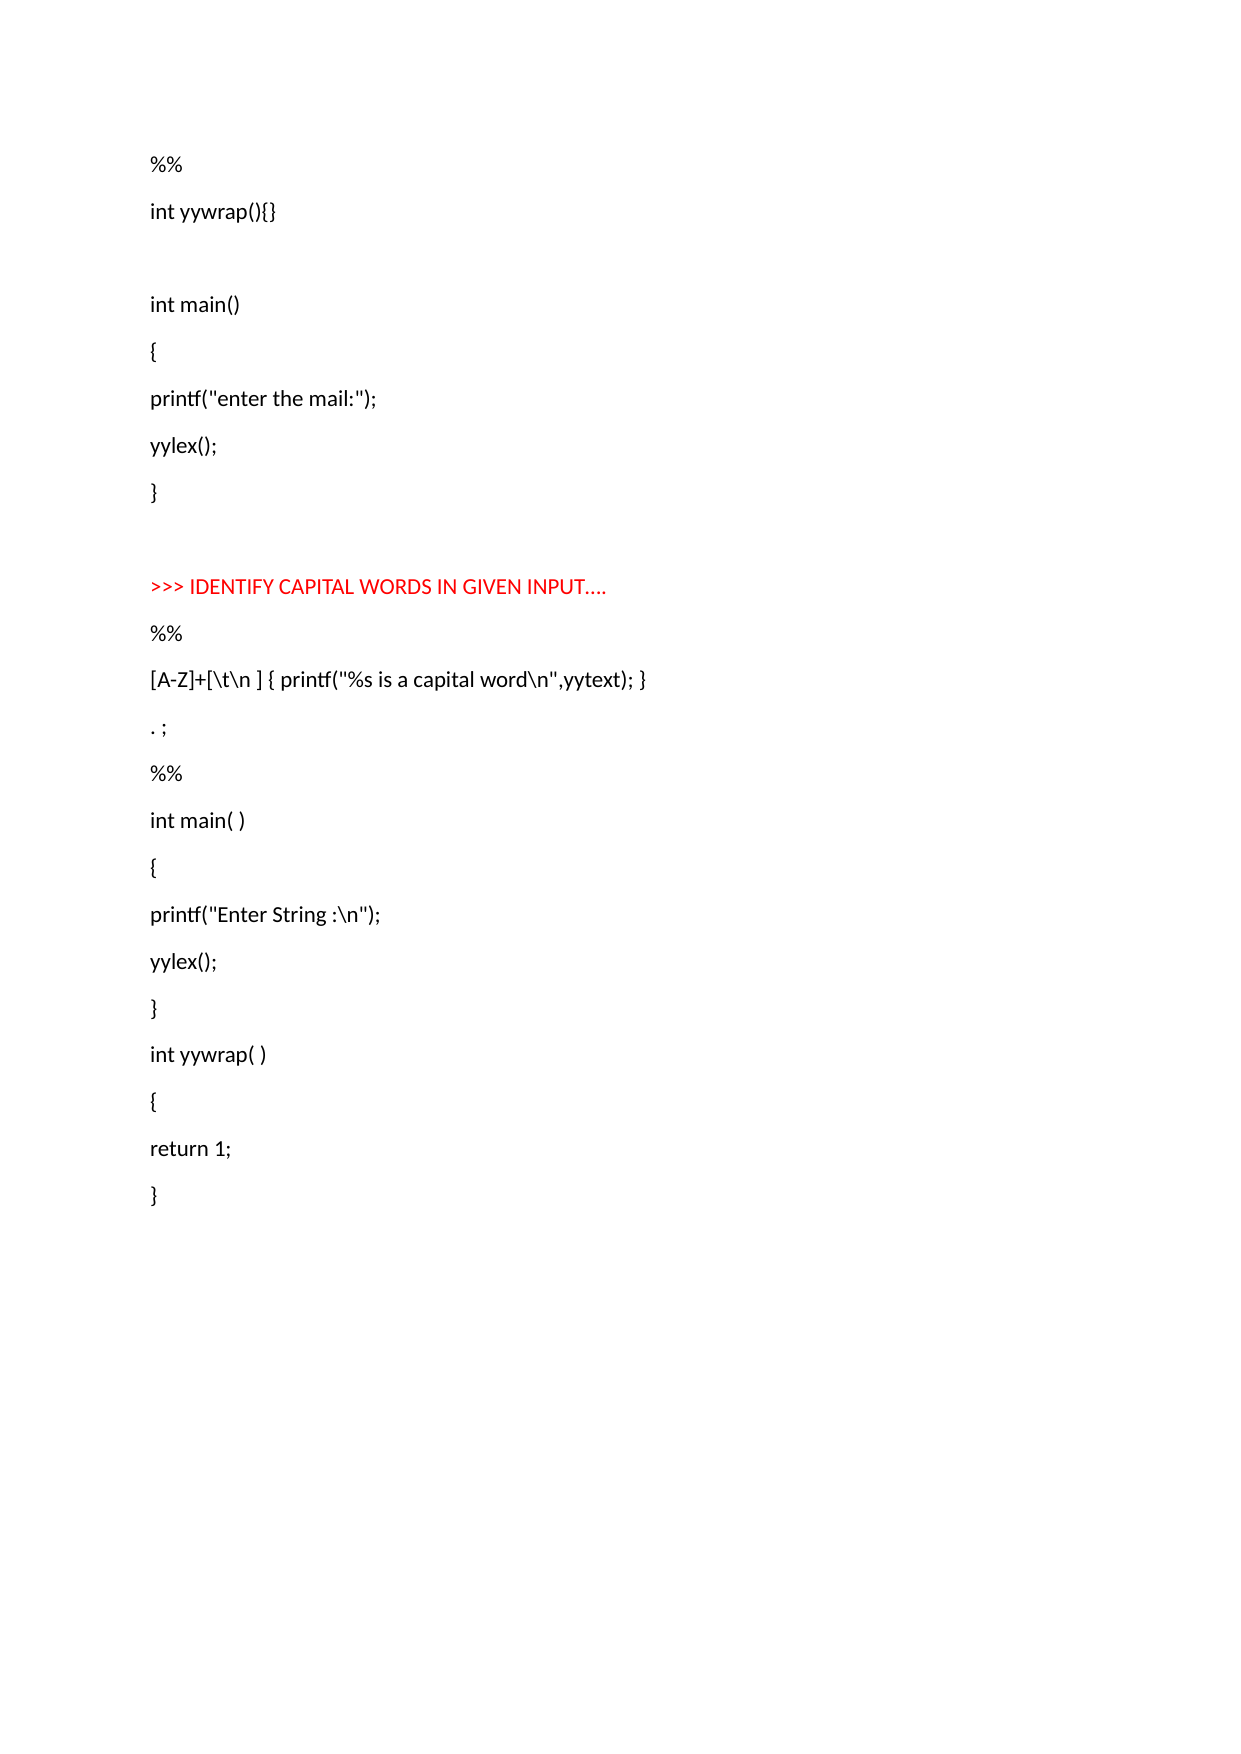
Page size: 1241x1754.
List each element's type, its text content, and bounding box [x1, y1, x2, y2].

text printf("Enter String :\n"); [150, 900, 1090, 928]
text int main( ) [150, 806, 1090, 834]
text return 1; [150, 1134, 1090, 1162]
text yylex(); [150, 431, 1090, 459]
text yylex(); [150, 947, 1090, 975]
text . ; [150, 712, 1090, 741]
text { [150, 1087, 1090, 1116]
text { [150, 337, 1090, 366]
text } [150, 1181, 1090, 1209]
text [A-Z]+[\t\n ] { printf("%s is a capital word\n",yytext); } [150, 666, 1090, 694]
text int main() [150, 291, 1090, 319]
text %% [150, 619, 1090, 647]
text int yywrap(){} [150, 197, 1090, 225]
text %% [150, 759, 1090, 787]
text { [150, 853, 1090, 881]
text int yywrap( ) [150, 1041, 1090, 1069]
text %% [150, 150, 1090, 178]
text printf("enter the mail:"); [150, 384, 1090, 412]
text } [150, 478, 1090, 506]
text } [150, 994, 1090, 1022]
text >>> IDENTIFY CAPITAL WORDS IN GIVEN INPUT…. [150, 572, 1090, 600]
